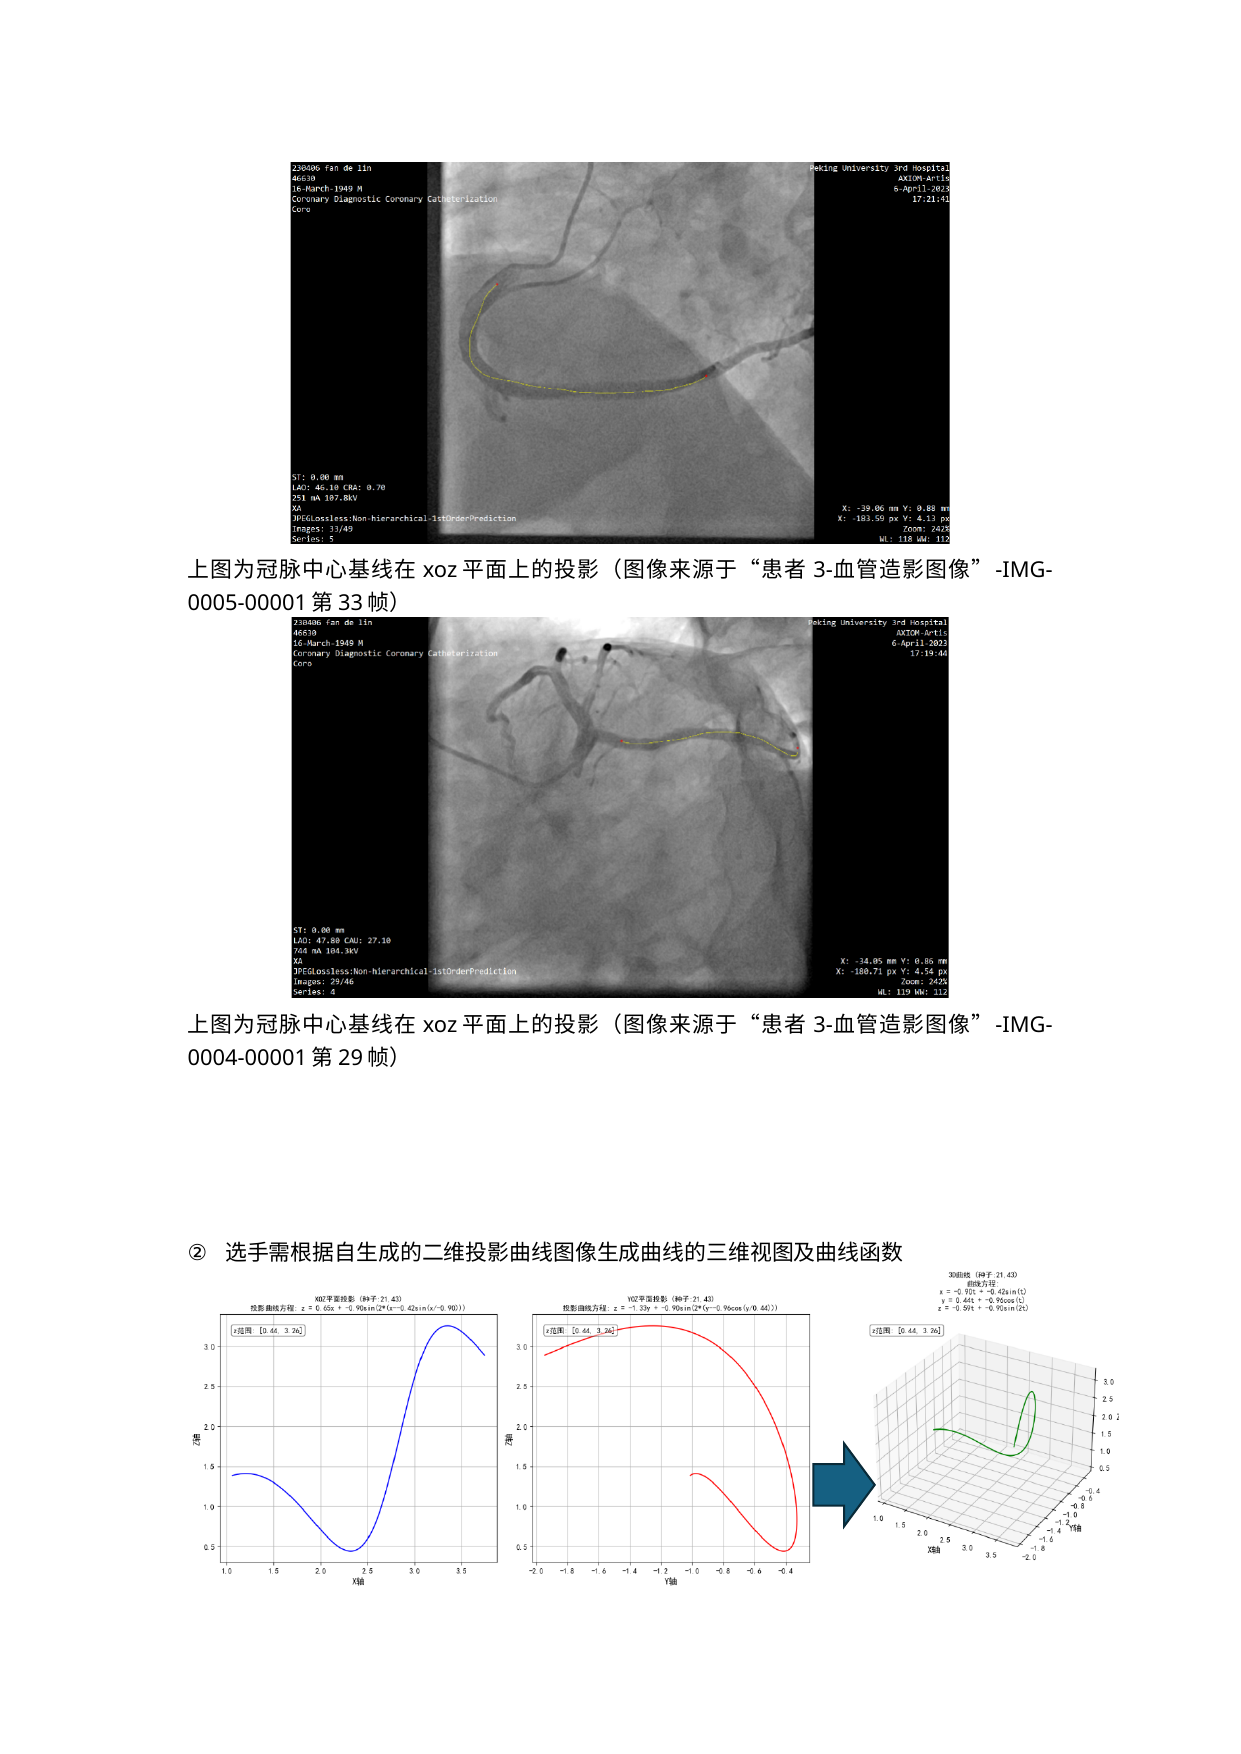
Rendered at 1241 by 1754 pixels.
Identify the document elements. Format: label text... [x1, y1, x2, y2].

list 选手需根据自生成的二维投影曲线图像生成曲线的三维视图及曲线函数 [187, 1234, 1053, 1267]
picture [187, 1267, 1119, 1590]
text 上图为冠脉中心基线在xoz平面上的投影（图像来源于“患者3-血管造影图像”-IMG-0005-00001第33帧） [187, 552, 1053, 617]
text 上图为冠脉中心基线在xoz平面上的投影（图像来源于“患者3-血管造影图像”-IMG-0004-00001第29帧） [187, 1007, 1053, 1072]
picture [291, 617, 949, 998]
picture [290, 162, 950, 544]
